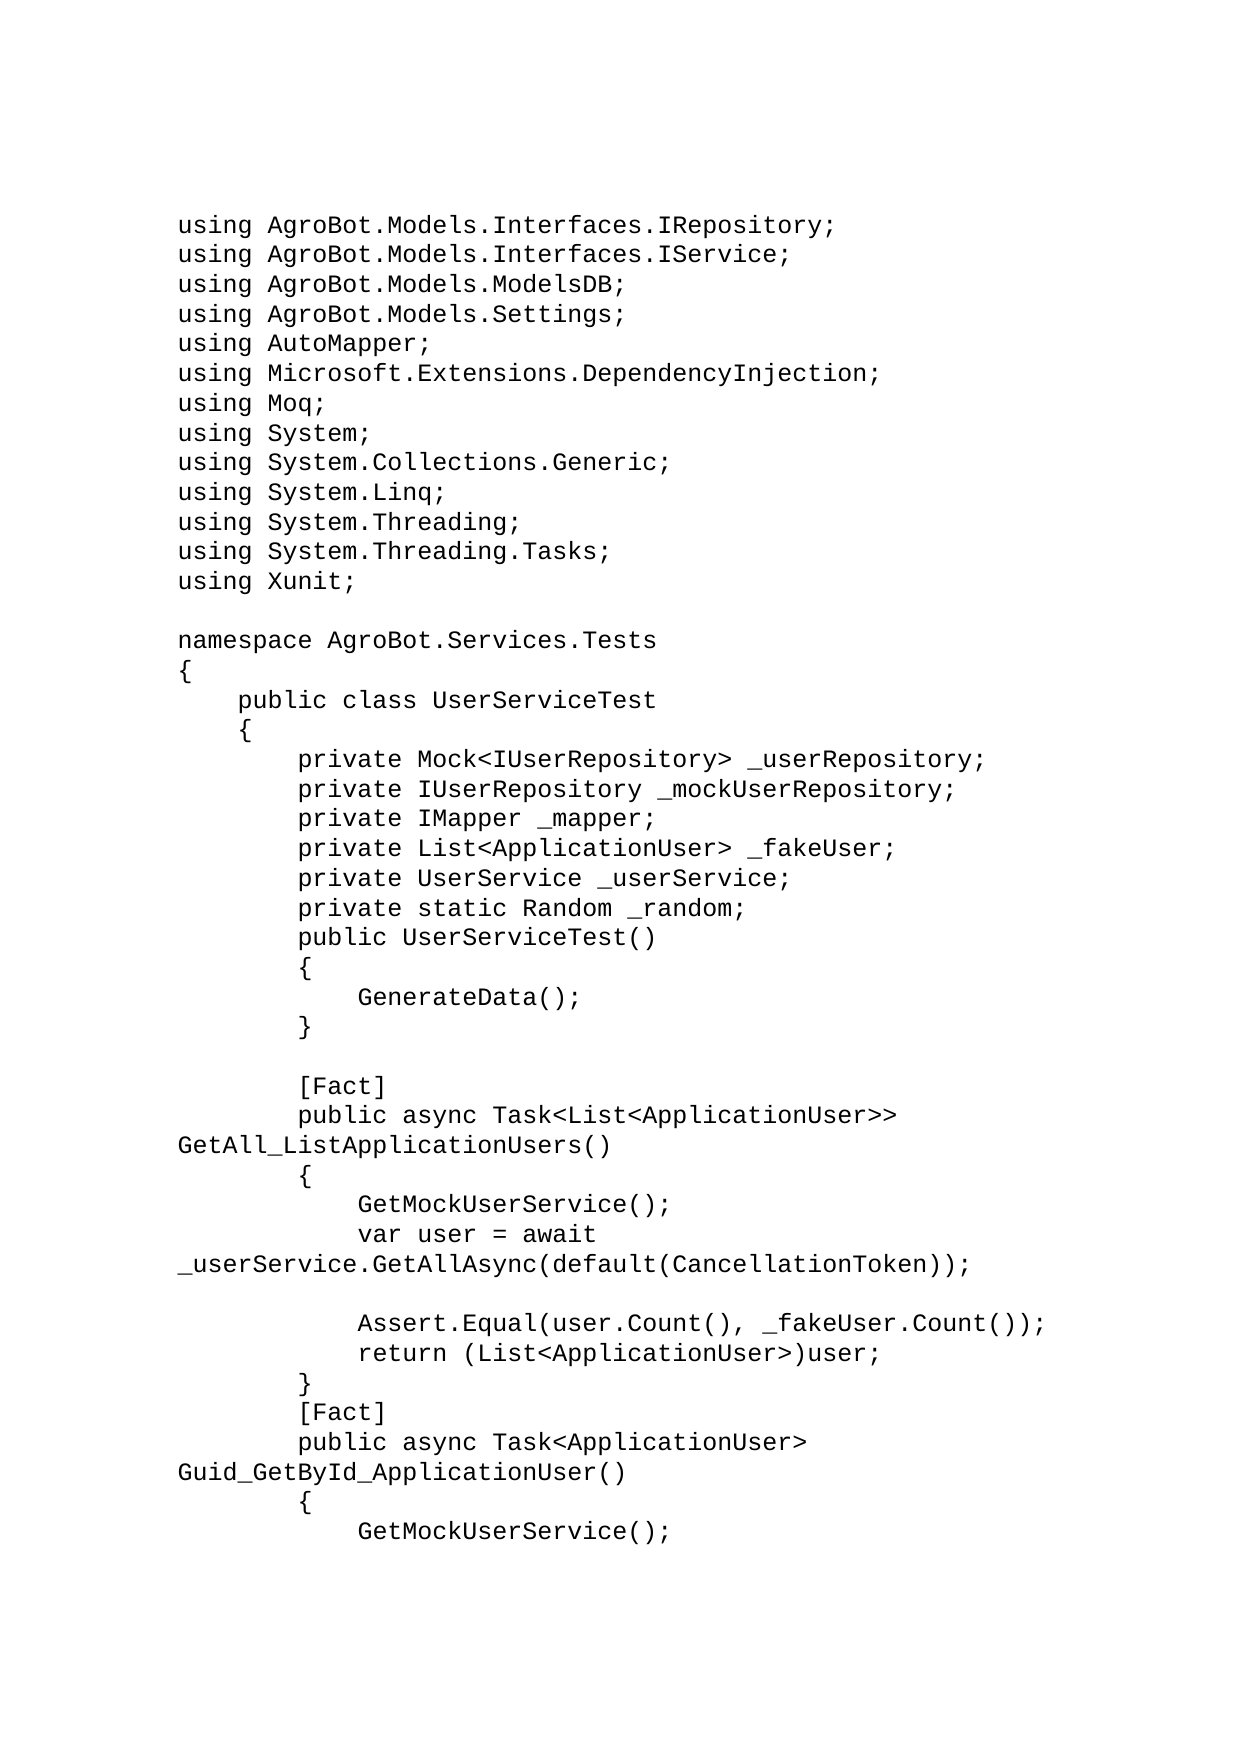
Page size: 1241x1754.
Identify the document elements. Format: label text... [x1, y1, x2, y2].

text { [177, 656, 1152, 686]
text using System.Linq; [177, 478, 1152, 508]
text namespace AgroBot.Services.Tests [177, 627, 1152, 656]
text public async Task<List<ApplicationUser>> GetAll_ListApplicationUsers() [177, 1102, 1152, 1161]
text { [177, 1487, 1152, 1517]
text using AgroBot.Models.ModelsDB; [177, 270, 1152, 300]
text using AgroBot.Models.Interfaces.IService; [177, 241, 1152, 270]
text GenerateData(); [177, 983, 1152, 1012]
text public class UserServiceTest [177, 686, 1152, 716]
text using AgroBot.Models.Interfaces.IRepository; [177, 211, 1152, 241]
text using System; [177, 419, 1152, 448]
text } [177, 1012, 1152, 1042]
text using System.Threading; [177, 508, 1152, 537]
text using System.Collections.Generic; [177, 448, 1152, 478]
text private IUserRepository _mockUserRepository; [177, 775, 1152, 805]
text private IMapper _mapper; [177, 805, 1152, 834]
text using Microsoft.Extensions.DependencyInjection; [177, 359, 1152, 389]
text return (List<ApplicationUser>)user; [177, 1339, 1152, 1369]
text public async Task<ApplicationUser> Guid_GetById_ApplicationUser() [177, 1428, 1152, 1487]
text { [177, 953, 1152, 983]
text public UserServiceTest() [177, 923, 1152, 953]
text } [177, 1369, 1152, 1398]
text using System.Threading.Tasks; [177, 537, 1152, 567]
text { [177, 1161, 1152, 1191]
text using Xunit; [177, 567, 1152, 597]
text { [177, 716, 1152, 745]
text using Moq; [177, 389, 1152, 419]
text using AutoMapper; [177, 330, 1152, 359]
text using AgroBot.Models.Settings; [177, 300, 1152, 330]
text [Fact] [177, 1072, 1152, 1102]
text GetMockUserService(); [177, 1191, 1152, 1220]
text var user = await _userService.GetAllAsync(default(CancellationToken)); [177, 1220, 1152, 1280]
text GetMockUserService(); [177, 1517, 1152, 1547]
text Assert.Equal(user.Count(), _fakeUser.Count()); [177, 1309, 1152, 1339]
text private UserService _userService; [177, 864, 1152, 894]
text private List<ApplicationUser> _fakeUser; [177, 834, 1152, 864]
text private Mock<IUserRepository> _userRepository; [177, 745, 1152, 775]
text private static Random _random; [177, 894, 1152, 923]
text [Fact] [177, 1398, 1152, 1428]
